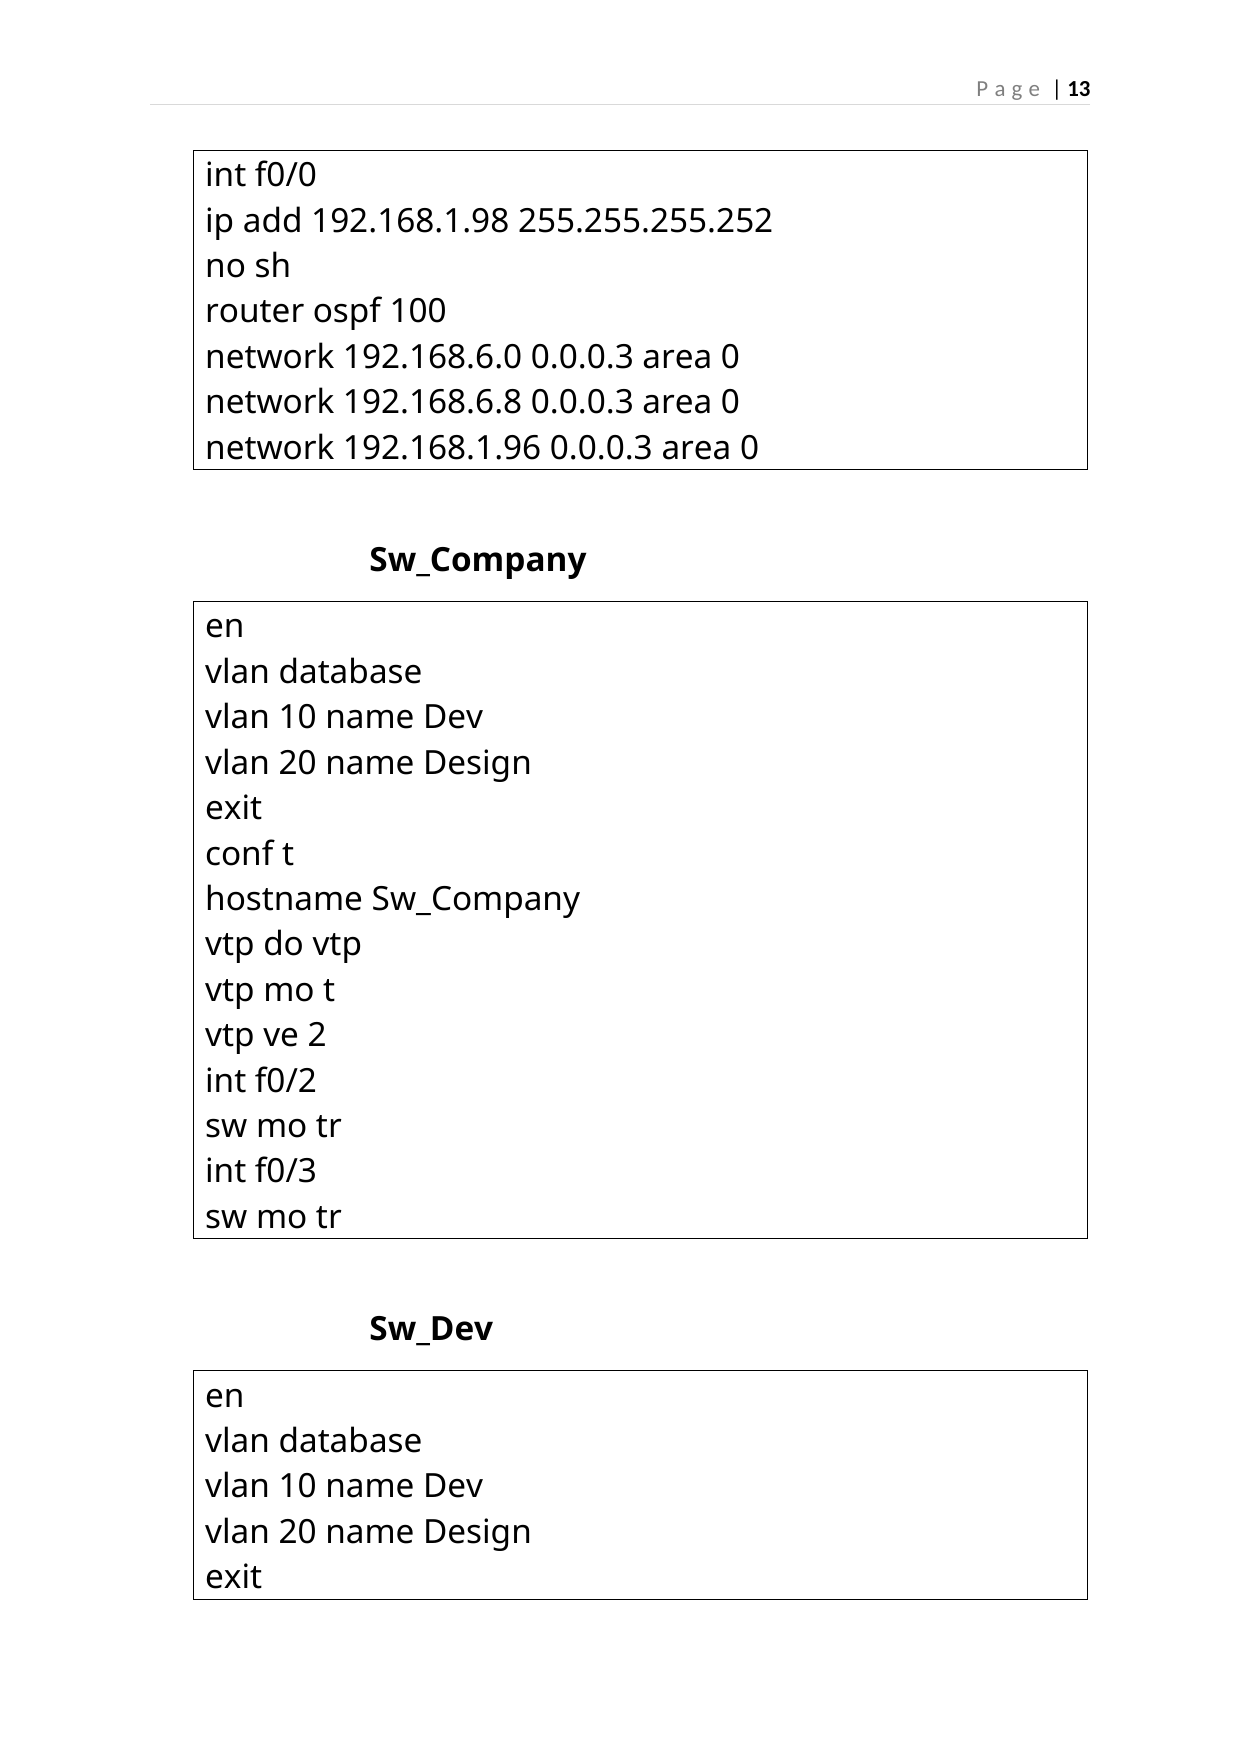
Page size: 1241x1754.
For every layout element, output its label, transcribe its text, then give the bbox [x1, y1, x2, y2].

list Sw_Company [300, 536, 1090, 581]
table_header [194, 151, 1087, 469]
list Sw_Dev [300, 1305, 1090, 1350]
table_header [194, 1371, 1087, 1598]
table_header en vlan database vlan 10 name Dev vlan 20 name Design exit conf t hostname Sw_Company vtp do vtp vtp mo t vtp ve 2 int f0/2 sw mo tr int f0/3 sw mo tr [194, 602, 1087, 1238]
